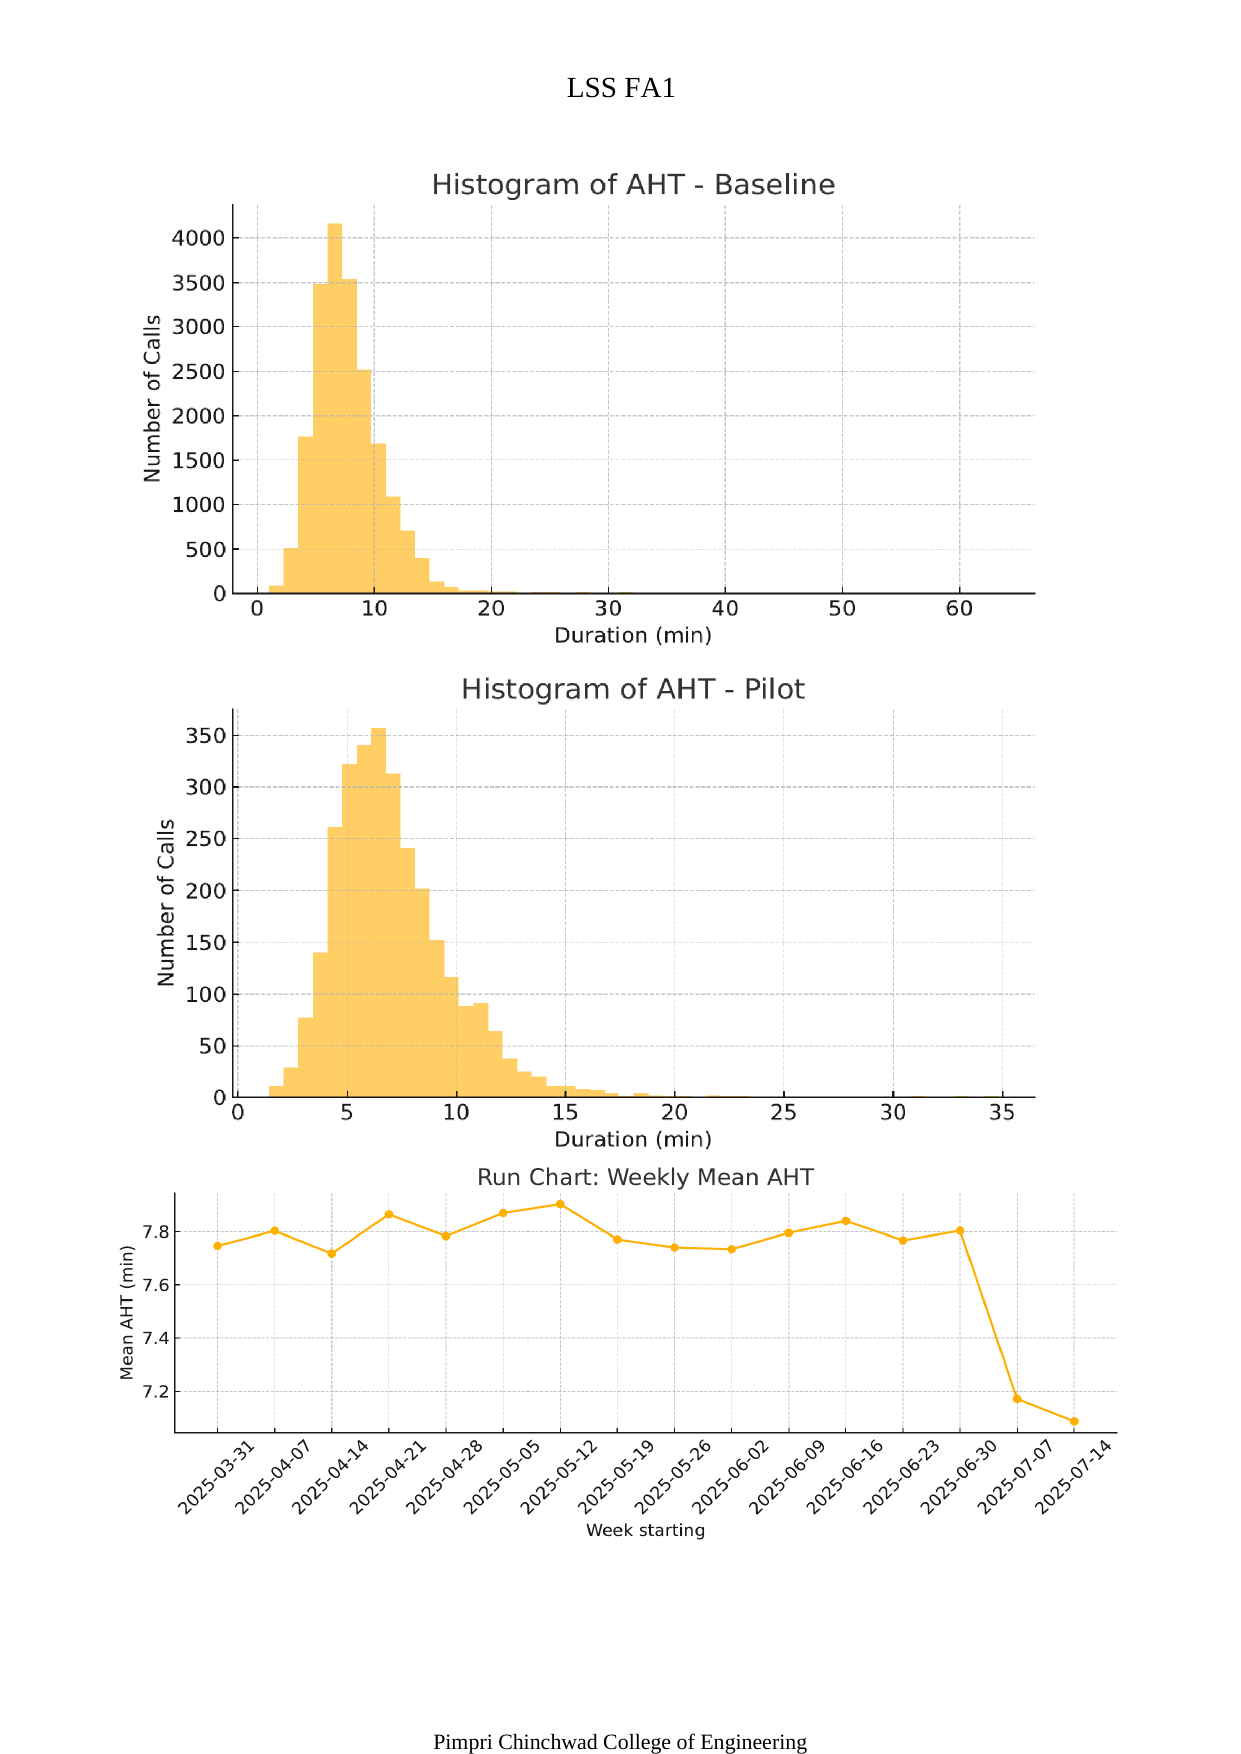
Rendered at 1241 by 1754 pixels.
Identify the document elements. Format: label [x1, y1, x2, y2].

picture [103, 145, 1137, 1556]
